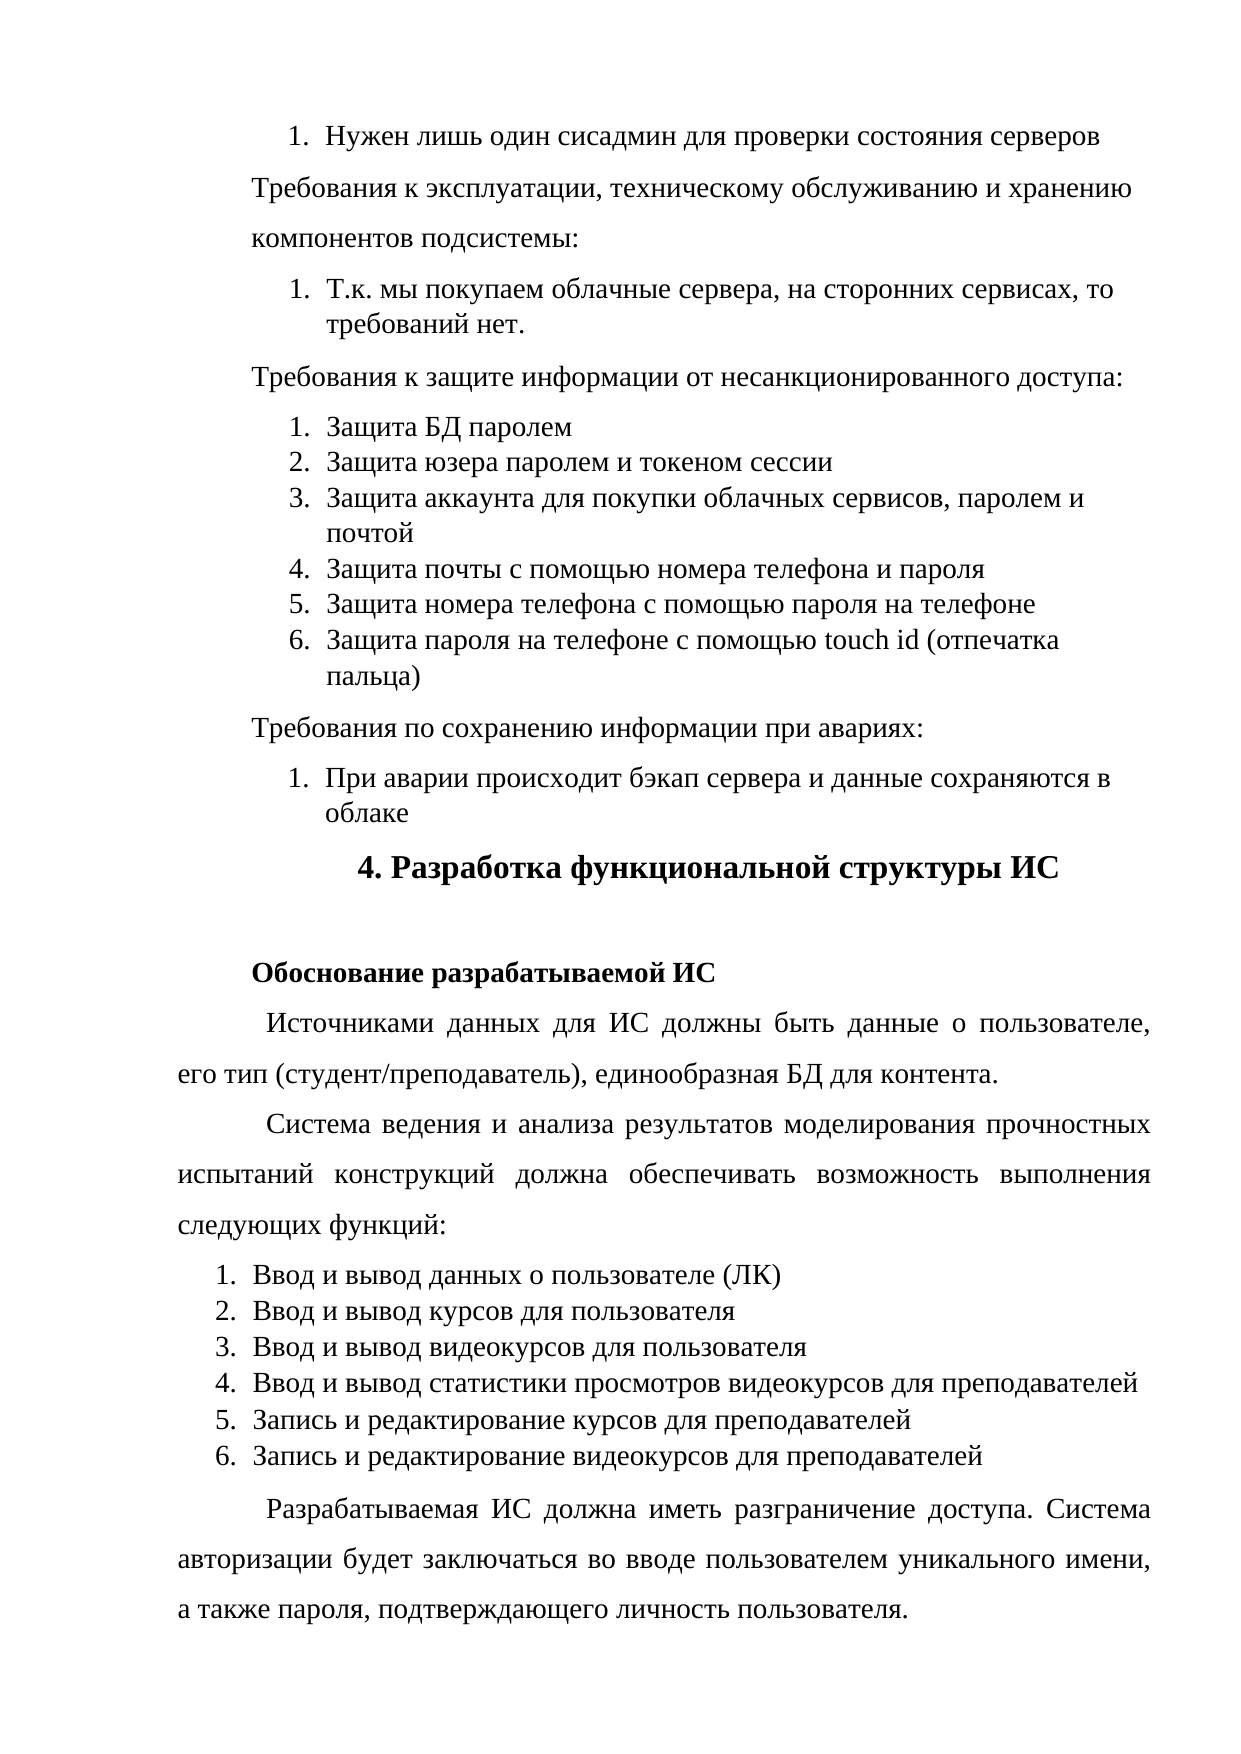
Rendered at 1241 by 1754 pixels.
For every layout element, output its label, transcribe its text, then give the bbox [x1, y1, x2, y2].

list При аварии происходит бэкап сервера и данные сохраняются в облаке [287, 760, 1152, 829]
list Запись и редактирование курсов для преподавателей [215, 1402, 1152, 1435]
list Т.к. мы покупаем облачные сервера, на сторонних сервисах, то требований нет. [288, 271, 1152, 340]
list Ввод и вывод видеокурсов для пользователя [215, 1329, 1152, 1363]
list Защита пароля на телефоне с помощью touch id (отпечатка пальца) [288, 622, 1152, 691]
text компонентов подсистемы: [177, 221, 1152, 254]
text Разрабатываемая ИС должна иметь разграничение доступа. Система авторизации будет заключаться во вводе пользователем уникального имени, а также пароля, подтверждающего личность пользователя. [177, 1491, 1152, 1625]
list Защита юзера паролем и токеном сессии [288, 444, 1152, 478]
list Ввод и вывод данных о пользователе (ЛК) [215, 1257, 1152, 1291]
list Защита почты с помощью номера телефона и пароля [288, 551, 1152, 584]
text Требования по сохранению информации при авариях: [177, 710, 1152, 743]
text Требования к эксплуатации, техническому обслуживанию и хранению [177, 170, 1152, 204]
text Обоснование разрабатываемой ИС [177, 955, 1152, 989]
text Система ведения и анализа результатов моделирования прочностных испытаний конструкций должна обеспечивать возможность выполнения следующих функций: [177, 1106, 1152, 1240]
list Защита номера телефона с помощью пароля на телефоне [288, 587, 1152, 620]
subtitle 4. Разработка функциональной структуры ИС [177, 848, 1152, 886]
text Требования к защите информации от несанкционированного доступа: [177, 359, 1152, 392]
text Источниками данных для ИС должны быть данные о пользователе, его тип (студент/преподаватель), единообразная БД для контента. [177, 1006, 1152, 1089]
list Ввод и вывод статистики просмотров видеокурсов для преподавателей [215, 1366, 1152, 1399]
list Нужен лишь один сисадмин для проверки состояния серверов [287, 118, 1152, 152]
list Ввод и вывод курсов для пользователя [215, 1293, 1152, 1327]
list Защита аккаунта для покупки облачных сервисов, паролем и почтой [288, 480, 1152, 549]
list Защита БД паролем [288, 409, 1152, 442]
list Запись и редактирование видеокурсов для преподавателей [215, 1438, 1152, 1471]
